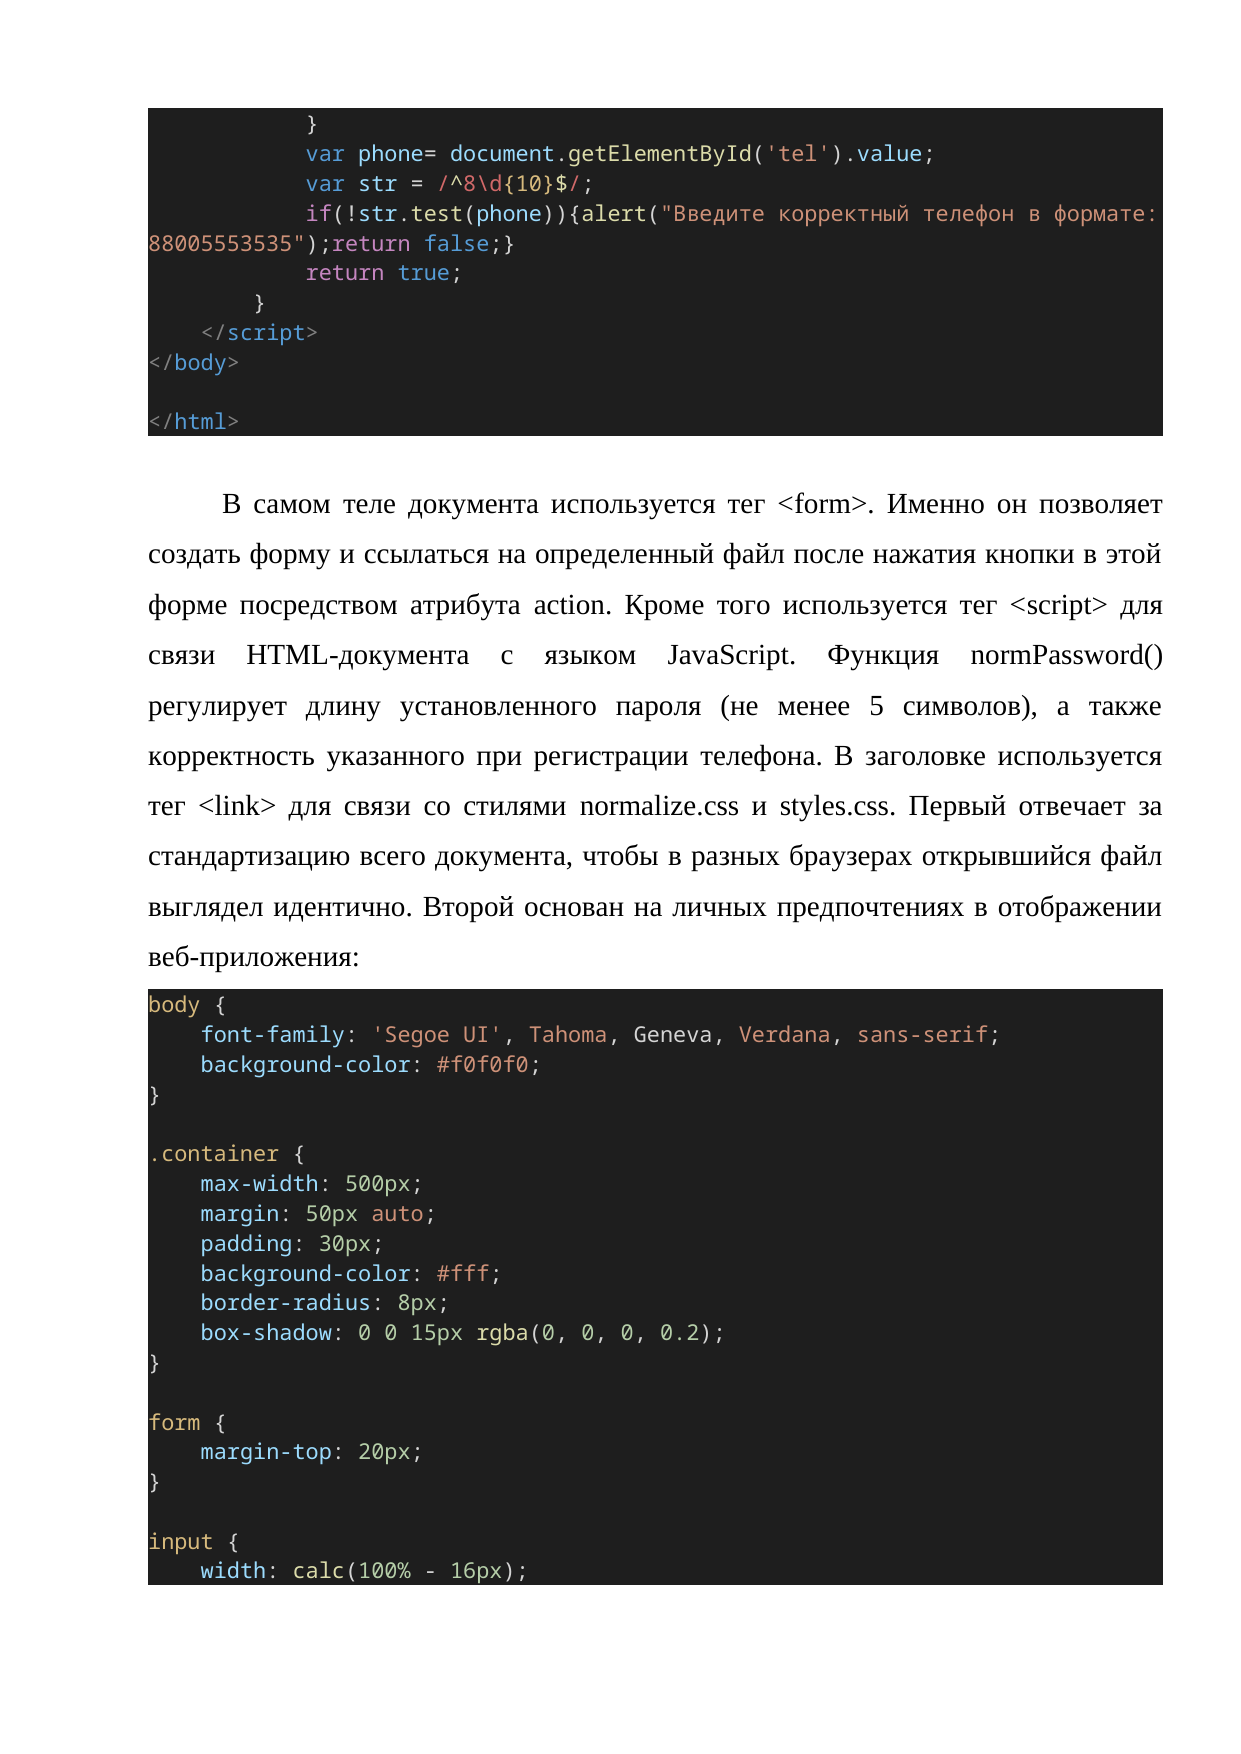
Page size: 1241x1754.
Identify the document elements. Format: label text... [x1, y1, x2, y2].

text .container { [148, 1138, 1163, 1168]
text box-shadow: 0 0 15px rgba(0, 0, 0, 0.2); [148, 1317, 1163, 1347]
text } [148, 1079, 1163, 1109]
text </body> [148, 347, 1163, 376]
text width: calc(100% - 16px); [148, 1556, 1163, 1585]
text border-radius: 8px; [148, 1287, 1163, 1317]
text body { [148, 989, 1163, 1019]
text form { [148, 1407, 1163, 1436]
text margin-top: 20px; [148, 1436, 1163, 1466]
text font-family: 'Segoe UI', Tahoma, Geneva, Verdana, sans-serif; [148, 1019, 1163, 1049]
text input { [148, 1526, 1163, 1556]
text if(!str.test(phone)){alert("Введите корректный телефон в формате: 88005553535");return false;} [148, 198, 1163, 257]
text padding: 30px; [148, 1228, 1163, 1258]
text var phone= document.getElementById('tel').value; [148, 138, 1163, 168]
text background-color: #fff; [148, 1258, 1163, 1287]
text } [148, 287, 1163, 317]
text background-color: #f0f0f0; [148, 1049, 1163, 1079]
text </html> [148, 406, 1163, 436]
text return true; [148, 257, 1163, 287]
text max-width: 500px; [148, 1168, 1163, 1198]
text } [148, 1466, 1163, 1496]
text margin: 50px auto; [148, 1198, 1163, 1228]
text var str = /^8\d{10}$/; [148, 168, 1163, 198]
text </script> [148, 317, 1163, 347]
text В самом теле документа используется тег <form>. Именно он позволяет создать форму и ссылаться на определенный файл после нажатия кнопки в этой форме посредством атрибута action. Кроме того используется тег <script> для связи HTML-документа с языком JavaScript. Функция normPassword() регулирует длину установленного пароля (не менее 5 символов), а также корректность указанного при регистрации телефона. В заголовке используется тег <link> для связи со стилями normalize.css и styles.css. Первый отвечает за стандартизацию всего документа, чтобы в разных браузерах открывшийся файл выглядел идентично. Второй основан на личных предпочтениях в отображении веб-приложения: [148, 486, 1163, 973]
text } [148, 1347, 1163, 1377]
text } [148, 108, 1163, 138]
